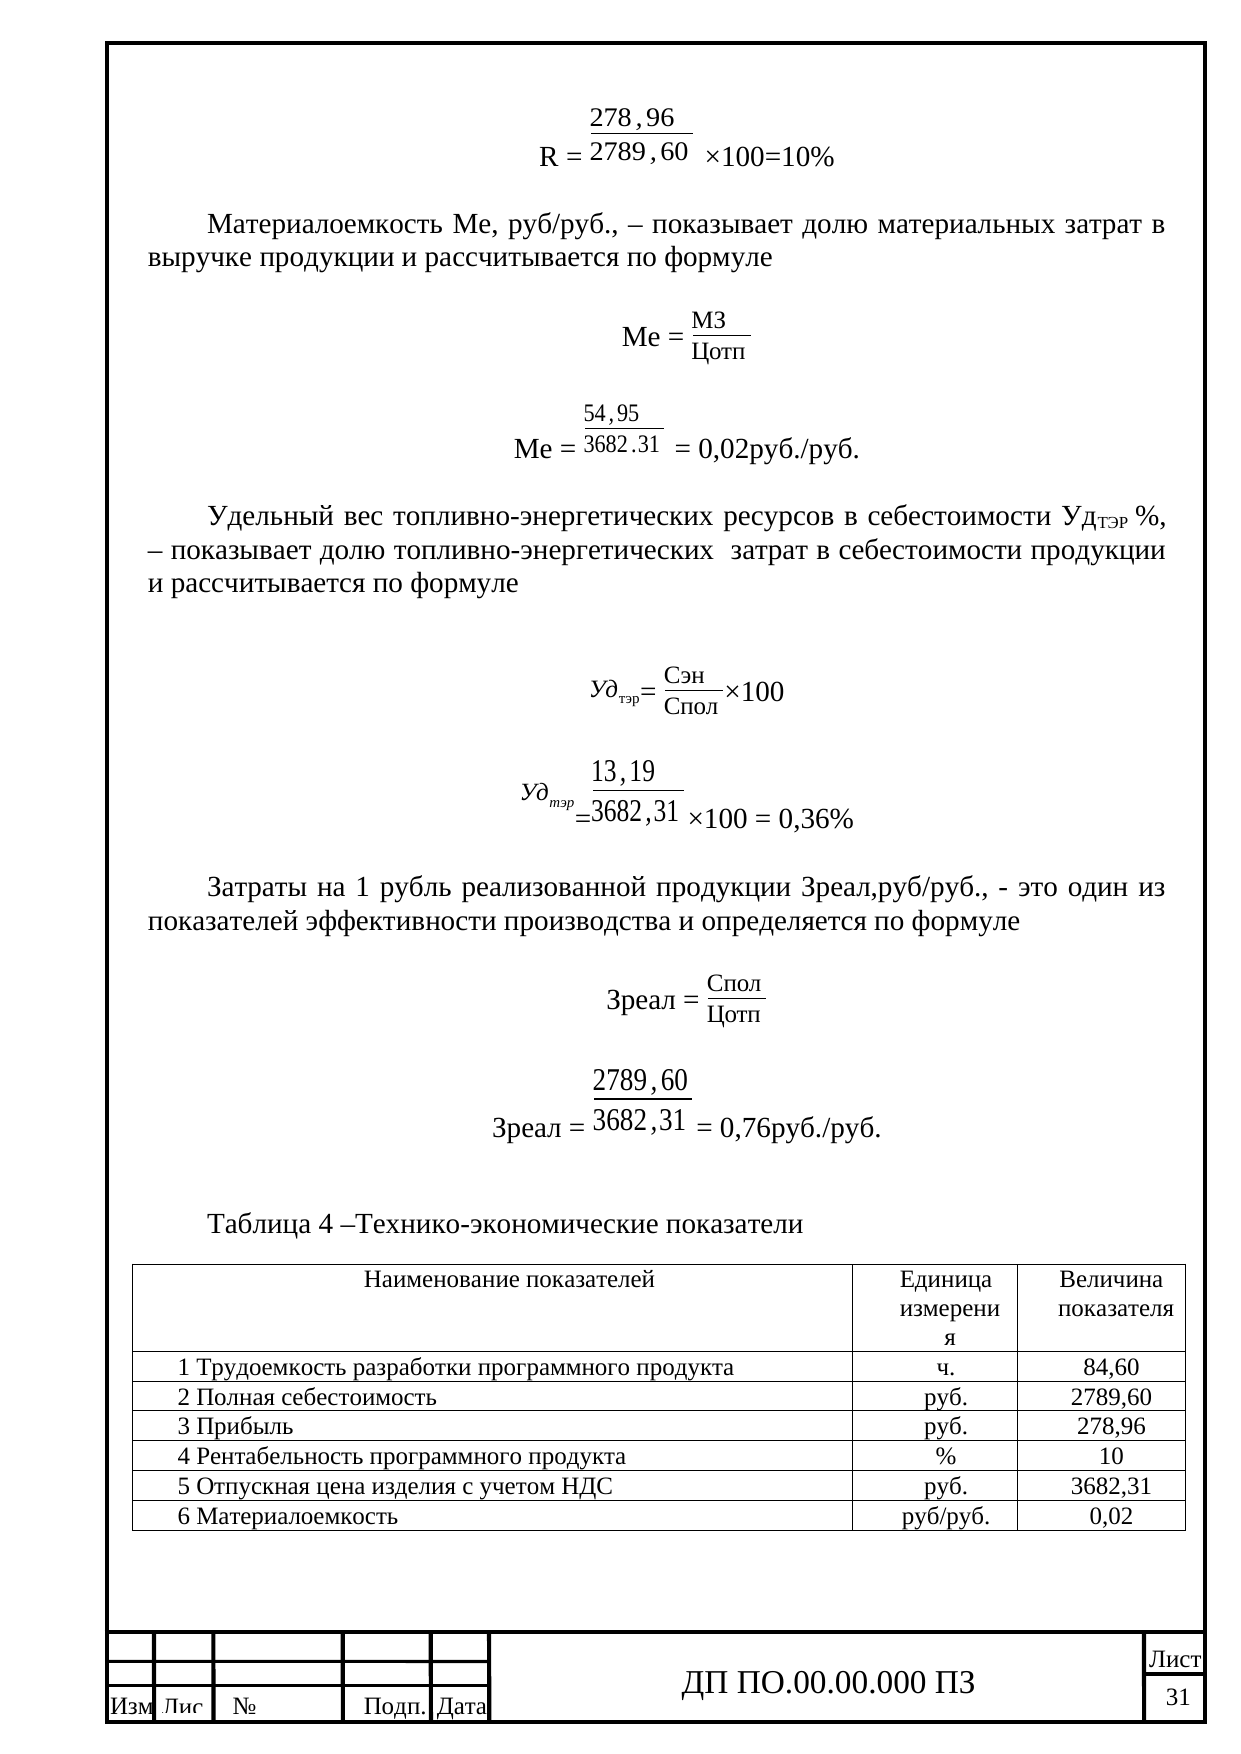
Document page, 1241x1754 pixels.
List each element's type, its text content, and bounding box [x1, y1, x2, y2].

table_cell 278,96 [1018, 1411, 1185, 1440]
text Ме = = 0,02руб./руб. [148, 399, 1166, 465]
table_cell 2 Полная себестоимость [133, 1382, 852, 1410]
text Материалоемкость Ме, руб/руб., – показывает долю материальных затрат в выручке продукции и рассчитывается по формуле [148, 206, 1166, 273]
table_header Величина показателя [1018, 1265, 1185, 1351]
table_cell 4 Рентабельность программного продукта [133, 1441, 852, 1470]
table_header Единица измерения [853, 1265, 1017, 1351]
text =×100 = 0,36% [148, 754, 1166, 836]
table_cell руб. [853, 1382, 1017, 1410]
table_cell 3682,31 [1018, 1471, 1185, 1500]
text Удельный вес топливно-энергетических ресурсов в себестоимости УдТЭР %, – показывает долю топливно-энергетических затрат в себестоимости продукции и рассчитывается по формуле [148, 498, 1166, 599]
table_cell 6 Материалоемкость [133, 1501, 852, 1529]
text Зреал = = 0,76руб./руб. [148, 1062, 1166, 1143]
table_cell руб/руб. [853, 1501, 1017, 1529]
table_cell 5 Отпускная цена изделия с учетом НДС [133, 1471, 852, 1500]
table_cell ч. [853, 1352, 1017, 1381]
text = ×100 [148, 661, 1166, 720]
table_cell руб. [853, 1471, 1017, 1500]
text Ме = [148, 307, 1166, 366]
table_header Наименование показателей [133, 1265, 852, 1351]
table_cell руб. [853, 1411, 1017, 1440]
table_cell 3 Прибыль [133, 1411, 852, 1440]
table_cell 1 Трудоемкость разработки программного продукта [133, 1352, 852, 1381]
table_cell 10 [1018, 1441, 1185, 1470]
text R = ×100=10% [148, 103, 1166, 172]
text Зреал = [148, 970, 1166, 1029]
text Таблица 4 –Технико-экономические показатели [148, 1206, 1166, 1239]
table_cell 2789,60 [1018, 1382, 1185, 1410]
table_cell 0,02 [1018, 1501, 1185, 1529]
table_cell % [853, 1441, 1017, 1470]
table_cell 84,60 [1018, 1352, 1185, 1381]
text Затраты на 1 рубль реализованной продукции Зреал,руб/руб., - это один из показателей эффективности производства и определяется по формуле [148, 869, 1166, 936]
